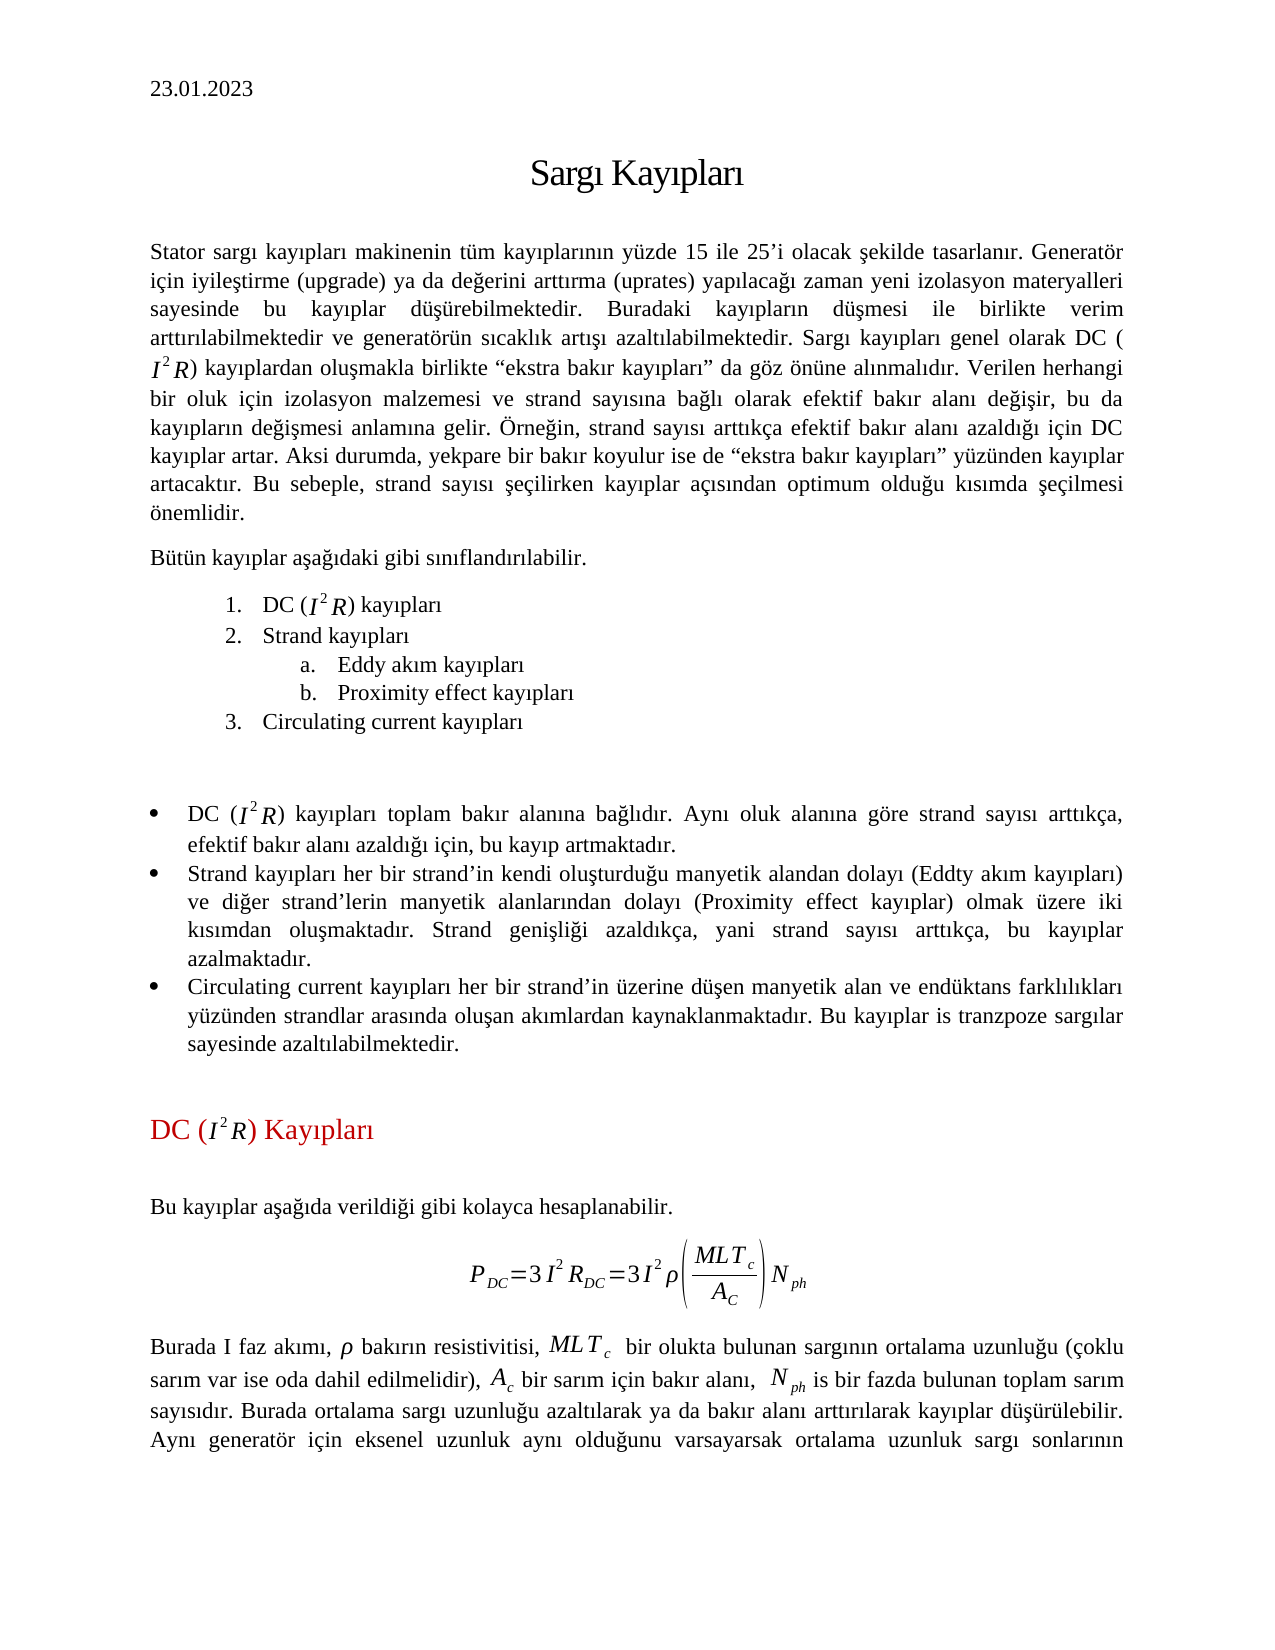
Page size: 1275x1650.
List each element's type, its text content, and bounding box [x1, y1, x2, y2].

title Sargı Kayıpları [150, 150, 1125, 193]
subtitle DC () Kayıpları [150, 1112, 1125, 1146]
list Circulating current kayıpları [225, 708, 1125, 734]
list Proximity effect kayıpları [300, 679, 1125, 706]
text Stator sargı kayıpları makinenin tüm kayıplarının yüzde 15 ile 25’i olacak şekilde tasarlanır. Generatör için iyileştirme (upgrade) ya da değerini arttırma (uprates) yapılacağı zaman yeni izolasyon materyalleri sayesinde bu kayıplar düşürebilmektedir. Buradaki kayıpların düşmesi ile birlikte verim arttırılabilmektedir ve generatörün sıcaklık artışı azaltılabilmektedir. Sargı kayıpları genel olarak DC () kayıplardan oluşmakla birlikte “ekstra bakır kayıpları” da göz önüne alınmalıdır. Verilen herhangi bir oluk için izolasyon malzemesi ve strand sayısına bağlı olarak efektif bakır alanı değişir, bu da kayıpların değişmesi anlamına gelir. Örneğin, strand sayısı arttıkça efektif bakır alanı azaldığı için DC kayıplar artar. Aksi durumda, yekpare bir bakır koyulur ise de “ekstra bakır kayıpları” yüzünden kayıplar artacaktır. Bu sebeple, strand sayısı şeçilirken kayıplar açısından optimum olduğu kısımda şeçilmesi önemlidir. [150, 238, 1125, 525]
text Bütün kayıplar aşağıdaki gibi sınıflandırılabilir. [150, 544, 1125, 570]
list DC () kayıpları toplam bakır alanına bağlıdır. Aynı oluk alanına göre strand sayısı arttıkça, efektif bakır alanı azaldığı için, bu kayıp artmaktadır. [150, 798, 1125, 857]
list Strand kayıpları her bir strand’in kendi oluşturduğu manyetik alandan dolayı (Eddty akım kayıpları) ve diğer strand’lerin manyetik alanlarından dolayı (Proximity effect kayıplar) olmak üzere iki kısımdan oluşmaktadır. Strand genişliği azaldıkça, yani strand sayısı arttıkça, bu kayıplar azalmaktadır. [150, 859, 1125, 971]
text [150, 1331, 1125, 1452]
list Eddy akım kayıpları [300, 651, 1125, 677]
text Bu kayıplar aşağıda verildiği gibi kolayca hesaplanabilir. [150, 1193, 1125, 1220]
list DC () kayıpları [225, 589, 1125, 620]
list Strand kayıpları [225, 622, 1125, 649]
list Circulating current kayıpları her bir strand’in üzerine düşen manyetik alan ve endüktans farklılıkları yüzünden strandlar arasında oluşan akımlardan kaynaklanmaktadır. Bu kayıplar is tranzpoze sargılar sayesinde azaltılabilmektedir. [150, 973, 1125, 1057]
